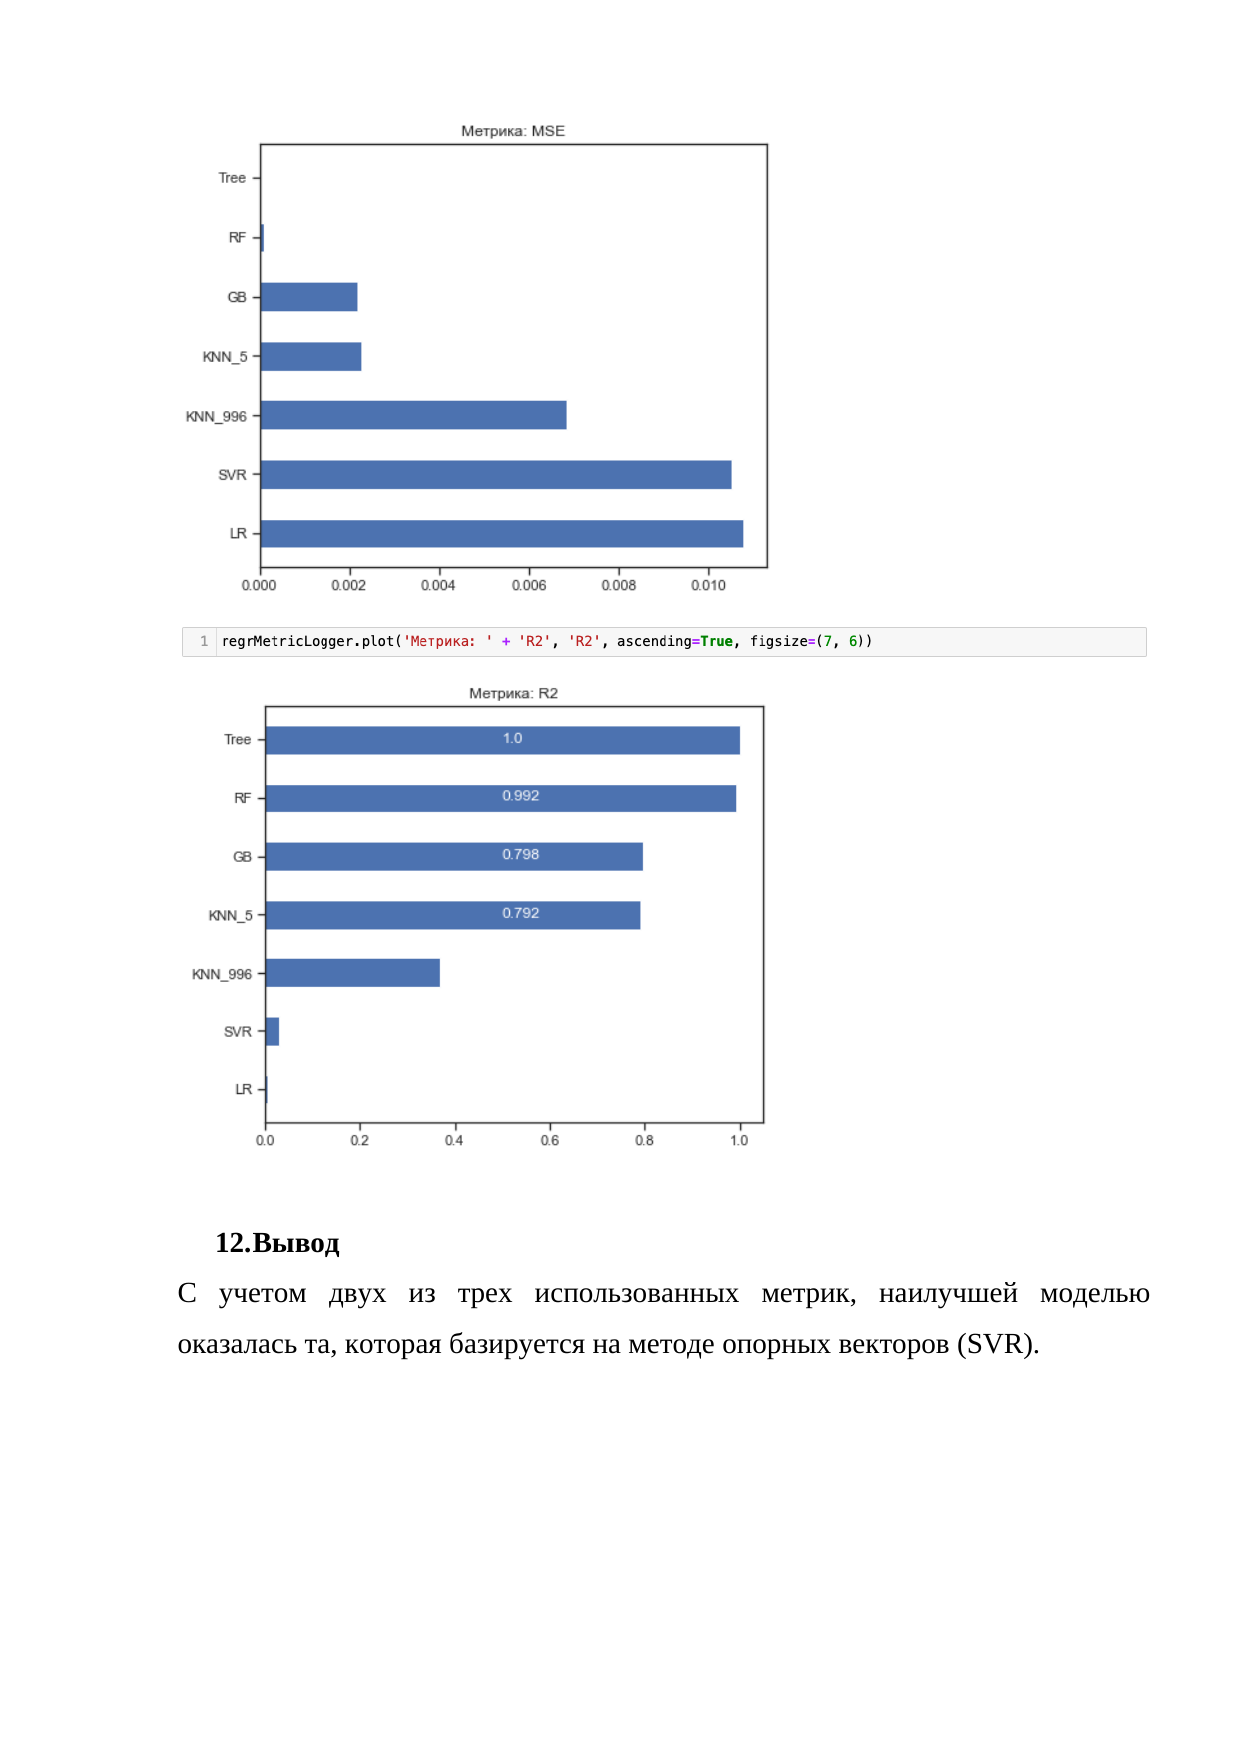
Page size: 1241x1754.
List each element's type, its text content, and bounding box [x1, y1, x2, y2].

subtitle Вывод [215, 1225, 1152, 1259]
picture [177, 678, 804, 1162]
text С учетом двух из трех использованных метрик, наилучшей моделью оказалась та, которая базируется на методе опорных векторов (SVR). [177, 1276, 1152, 1359]
picture [177, 118, 785, 606]
picture [177, 619, 1152, 666]
